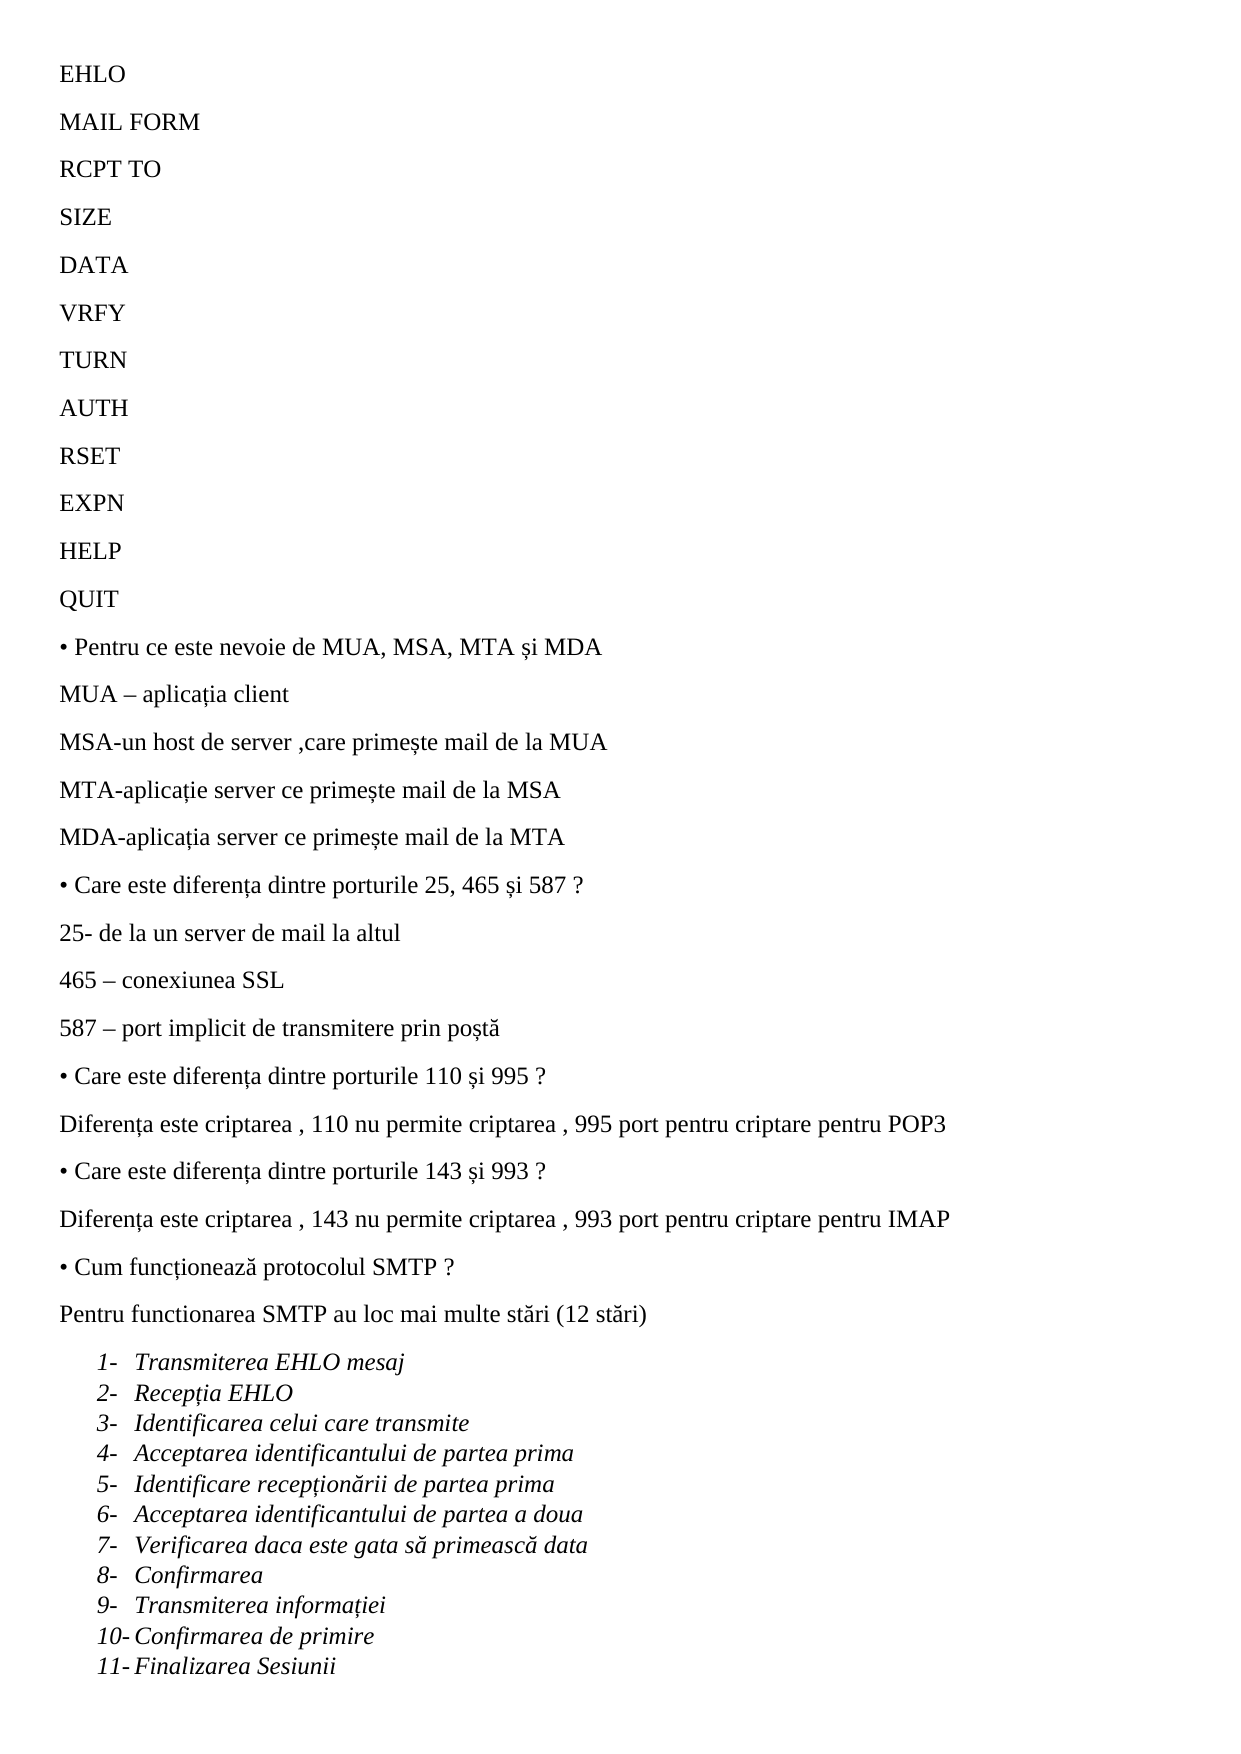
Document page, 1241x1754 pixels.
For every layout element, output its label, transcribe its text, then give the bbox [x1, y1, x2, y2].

list Finalizarea Sesiunii [97, 1651, 1122, 1680]
text Diferența este criptarea , 110 nu permite criptarea , 995 port pentru criptare pentru POP3 [59, 1109, 1122, 1137]
text EXPN [59, 488, 1122, 517]
text MUA – aplicația client [59, 679, 1122, 708]
text RCPT TO [59, 154, 1122, 183]
text VRFY [59, 298, 1122, 326]
list Identificare recepționării de partea prima [97, 1469, 1122, 1498]
text QUIT [59, 584, 1122, 613]
text • Cum funcționează protocolul SMTP ? [59, 1252, 1122, 1281]
list Recepția EHLO [97, 1378, 1122, 1406]
text • Care este diferența dintre porturile 143 și 993 ? [59, 1156, 1122, 1185]
text 465 – conexiunea SSL [59, 966, 1122, 994]
list Transmiterea EHLO mesaj [97, 1347, 1122, 1376]
text MDA-aplicația server ce primește mail de la MTA [59, 822, 1122, 851]
text MTA-aplicație server ce primește mail de la MSA [59, 775, 1122, 803]
list Identificarea celui care transmite [97, 1408, 1122, 1437]
text EHLO [59, 59, 1122, 88]
text Diferența este criptarea , 143 nu permite criptarea , 993 port pentru criptare pentru IMAP [59, 1204, 1122, 1233]
list Acceptarea identificantului de partea prima [97, 1438, 1122, 1467]
list Confirmarea de primire [97, 1621, 1122, 1650]
text SIZE [59, 202, 1122, 231]
text HELP [59, 536, 1122, 565]
text • Care este diferența dintre porturile 25, 465 și 587 ? [59, 870, 1122, 899]
list Confirmarea [97, 1560, 1122, 1589]
text Pentru functionarea SMTP au loc mai multe stări (12 stări) [59, 1299, 1122, 1328]
list Acceptarea identificantului de partea a doua [97, 1499, 1122, 1528]
list Transmiterea informației [97, 1591, 1122, 1619]
text MSA-un host de server ,care primește mail de la MUA [59, 727, 1122, 756]
text TURN [59, 345, 1122, 374]
text 587 – port implicit de transmitere prin poștă [59, 1013, 1122, 1042]
text • Care este diferența dintre porturile 110 și 995 ? [59, 1061, 1122, 1090]
text MAIL FORM [59, 107, 1122, 136]
text RSET [59, 441, 1122, 469]
text • Pentru ce este nevoie de MUA, MSA, MTA și MDA [59, 632, 1122, 660]
text 25- de la un server de mail la altul [59, 918, 1122, 947]
text DATA [59, 250, 1122, 279]
text AUTH [59, 393, 1122, 422]
list Verificarea daca este gata să primească data [97, 1530, 1122, 1558]
